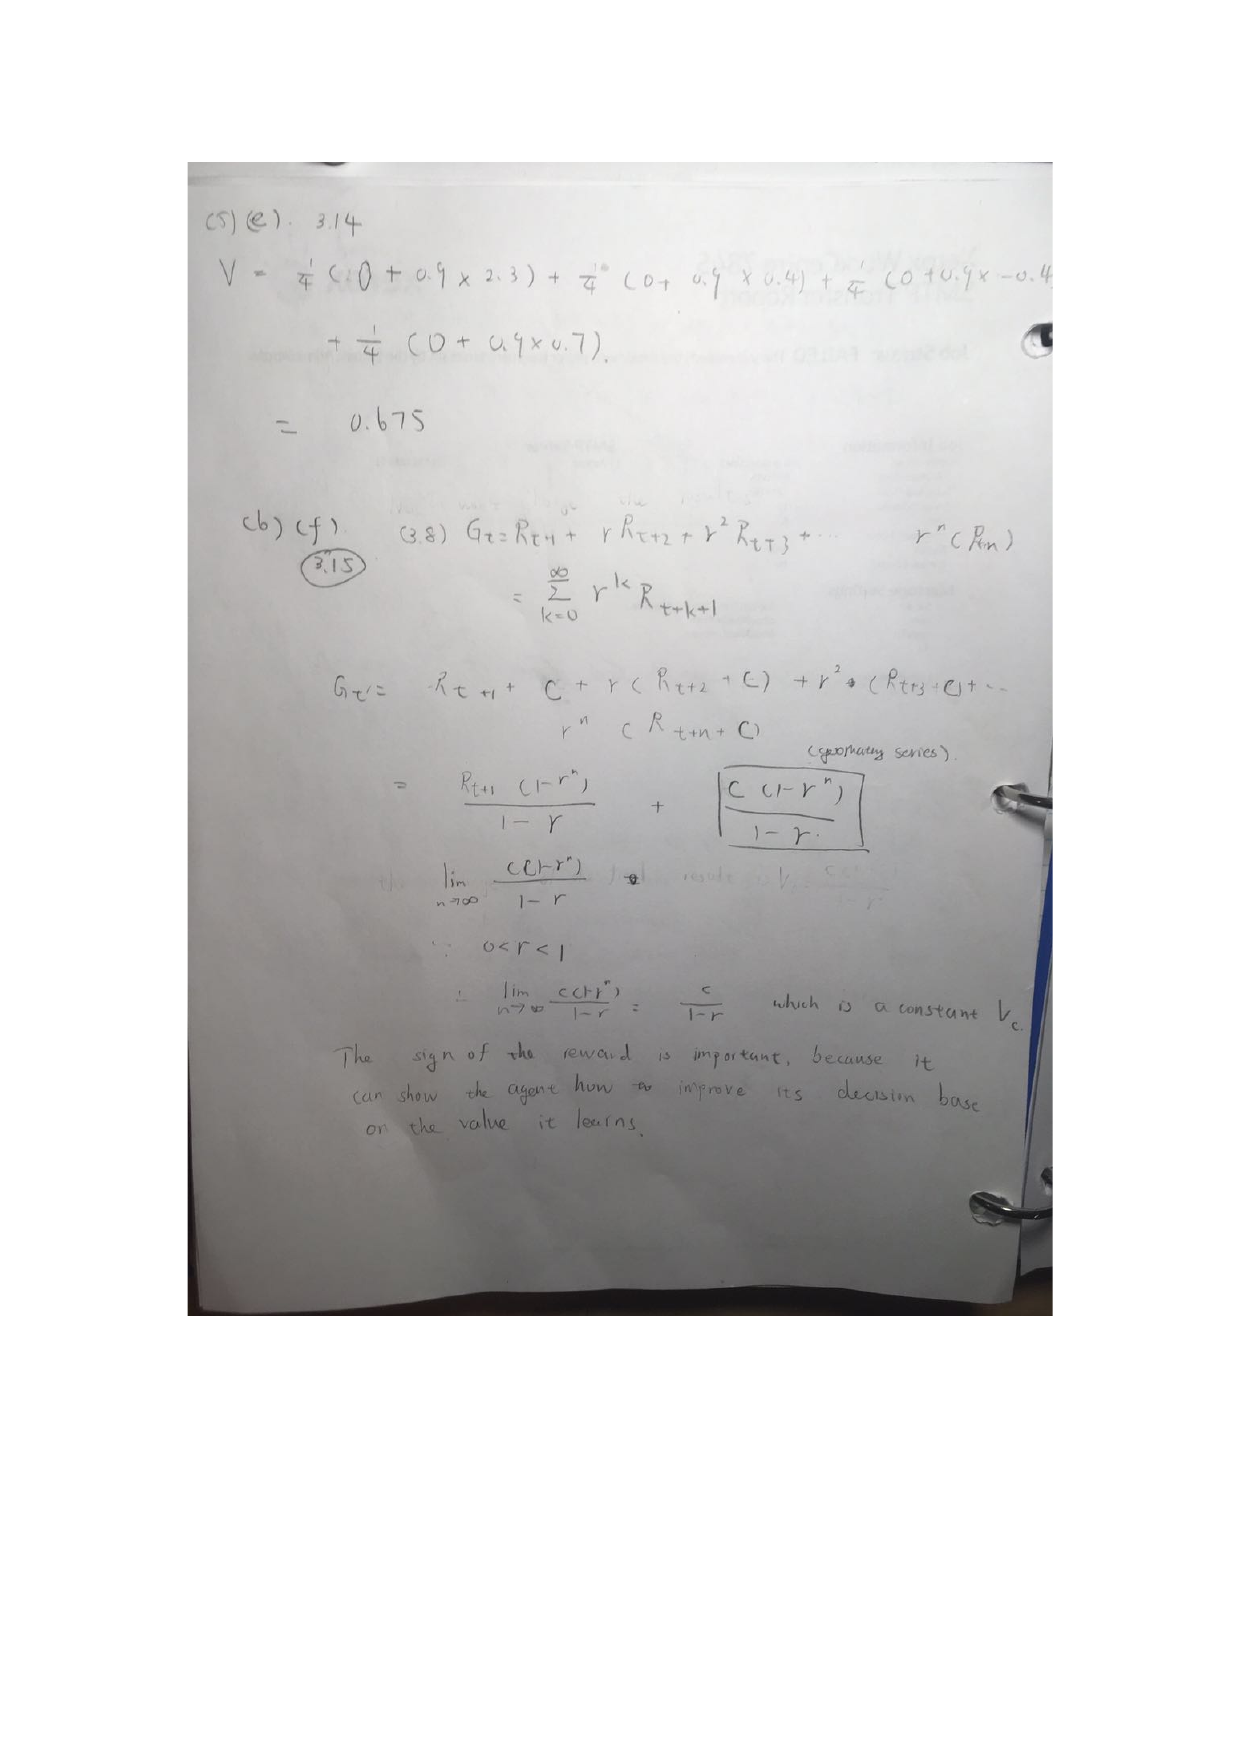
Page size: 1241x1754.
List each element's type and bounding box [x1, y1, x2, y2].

picture [187, 162, 1053, 1316]
